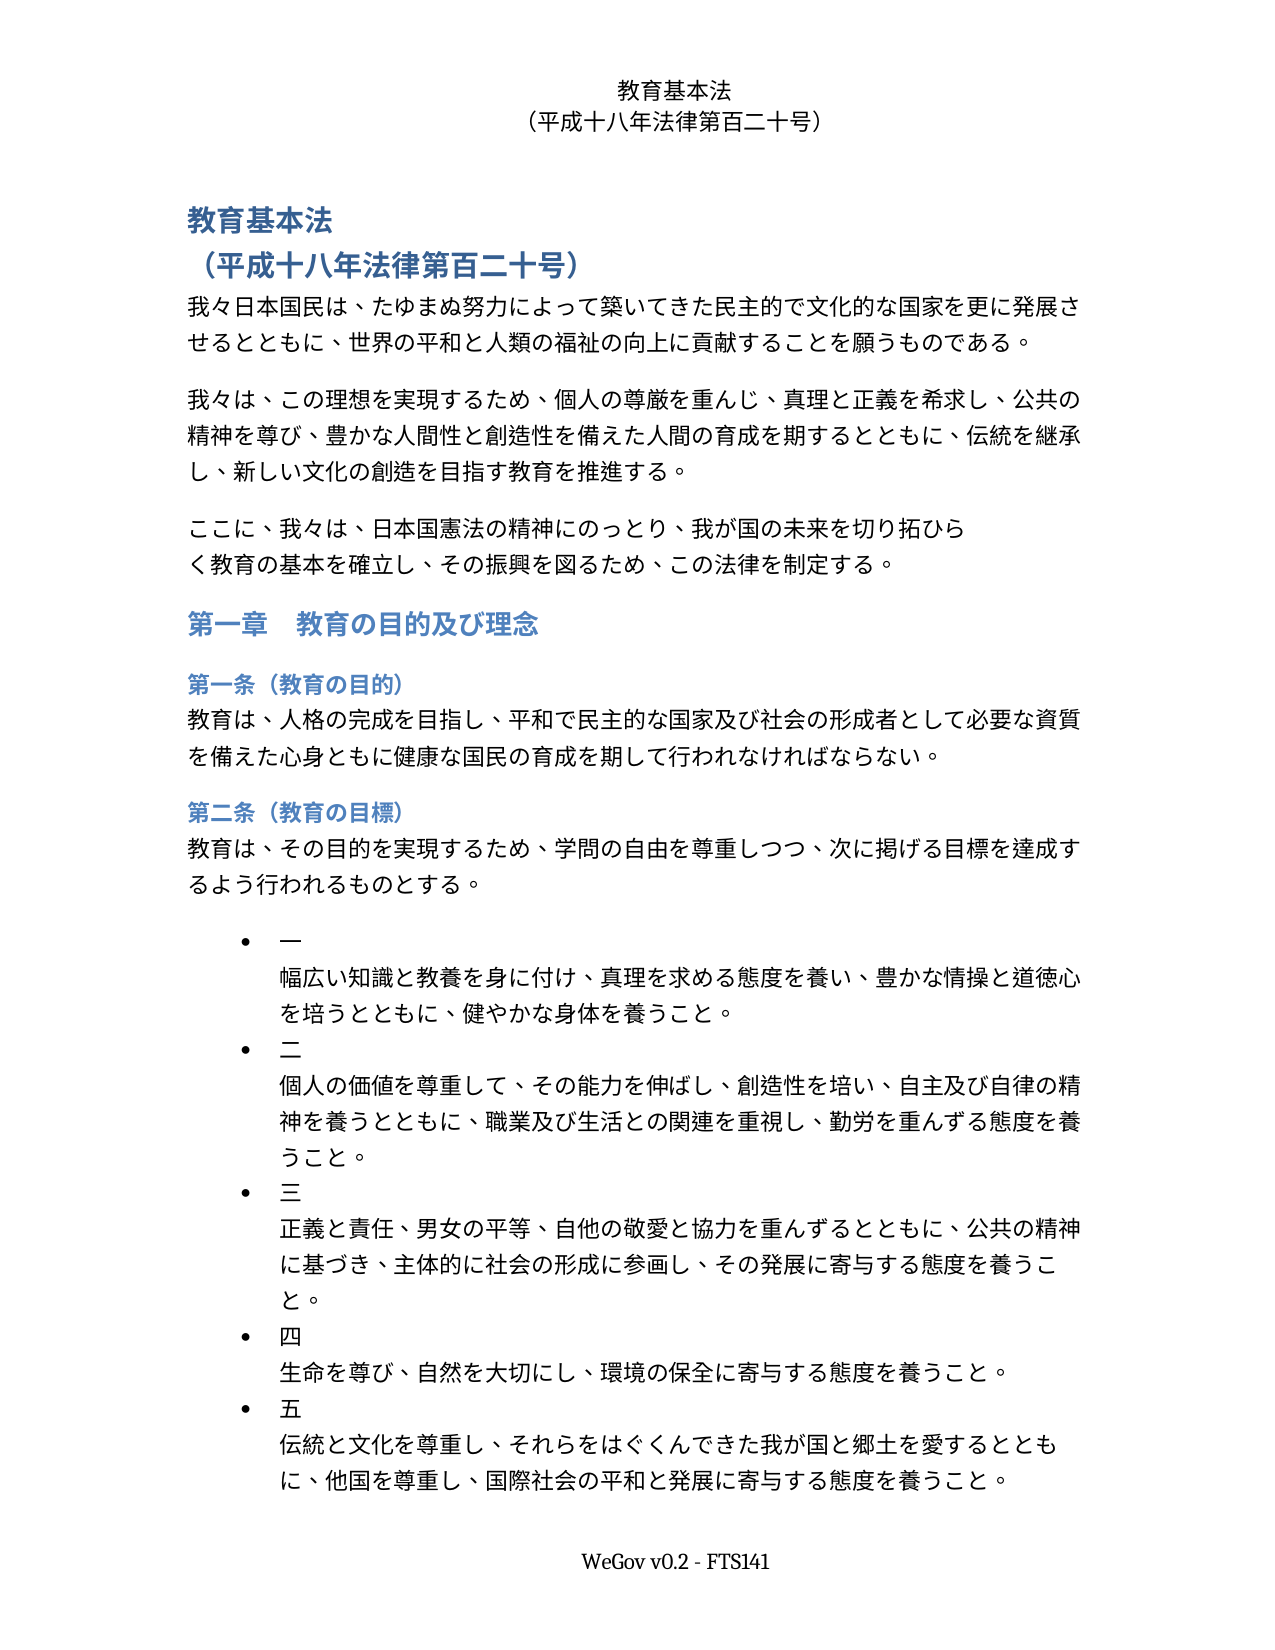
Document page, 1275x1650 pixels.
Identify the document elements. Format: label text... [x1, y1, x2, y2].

subtitle 第一条（教育の目的） [187, 668, 1087, 700]
list 一 幅広い知識と教養を身に付け、真理を求める態度を養い、豊かな情操と道徳心を培うとともに、健やかな身体を養うこと。 [242, 926, 1087, 1029]
text 教育は、人格の完成を目指し、平和で民主的な国家及び社会の形成者として必要な資質を備えた心身ともに健康な国民の育成を期して行われなければならない。 [187, 704, 1087, 772]
list 二 個人の価値を尊重して、その能力を伸ばし、創造性を培い、自主及び自律の精神を養うとともに、職業及び生活との関連を重視し、勤労を重んずる態度を養うこと。 [242, 1034, 1087, 1173]
list 四 生命を尊び、自然を大切にし、環境の保全に寄与する態度を養うこと。 [242, 1321, 1087, 1388]
text 我々は、この理想を実現するため、個人の尊厳を重んじ、真理と正義を希求し、公共の精神を尊び、豊かな人間性と創造性を備えた人間の育成を期するとともに、伝統を継承し、新しい文化の創造を目指す教育を推進する。 [187, 384, 1087, 487]
list 五 伝統と文化を尊重し、それらをはぐくんできた我が国と郷土を愛するとともに、他国を尊重し、国際社会の平和と発展に寄与する態度を養うこと。 [242, 1393, 1087, 1496]
subtitle 教育基本法 （平成十八年法律第百二十号） [187, 200, 1087, 285]
text ここに、我々は、日本国憲法の精神にのっとり、我が国の未来を切り拓ひら く教育の基本を確立し、その振興を図るため、この法律を制定する。 [187, 513, 1087, 580]
list 三 正義と責任、男女の平等、自他の敬愛と協力を重んずるとともに、公共の精神に基づき、主体的に社会の形成に参画し、その発展に寄与する態度を養うこと。 [242, 1177, 1087, 1316]
text 我々日本国民は、たゆまぬ努力によって築いてきた民主的で文化的な国家を更に発展させるとともに、世界の平和と人類の福祉の向上に貢献することを願うものである。 [187, 291, 1087, 358]
subtitle 第二条（教育の目標） [187, 797, 1087, 828]
text 教育は、その目的を実現するため、学問の自由を尊重しつつ、次に掲げる目標を達成するよう行われるものとする。 [187, 833, 1087, 900]
subtitle 第一章 教育の目的及び理念 [187, 605, 1087, 642]
